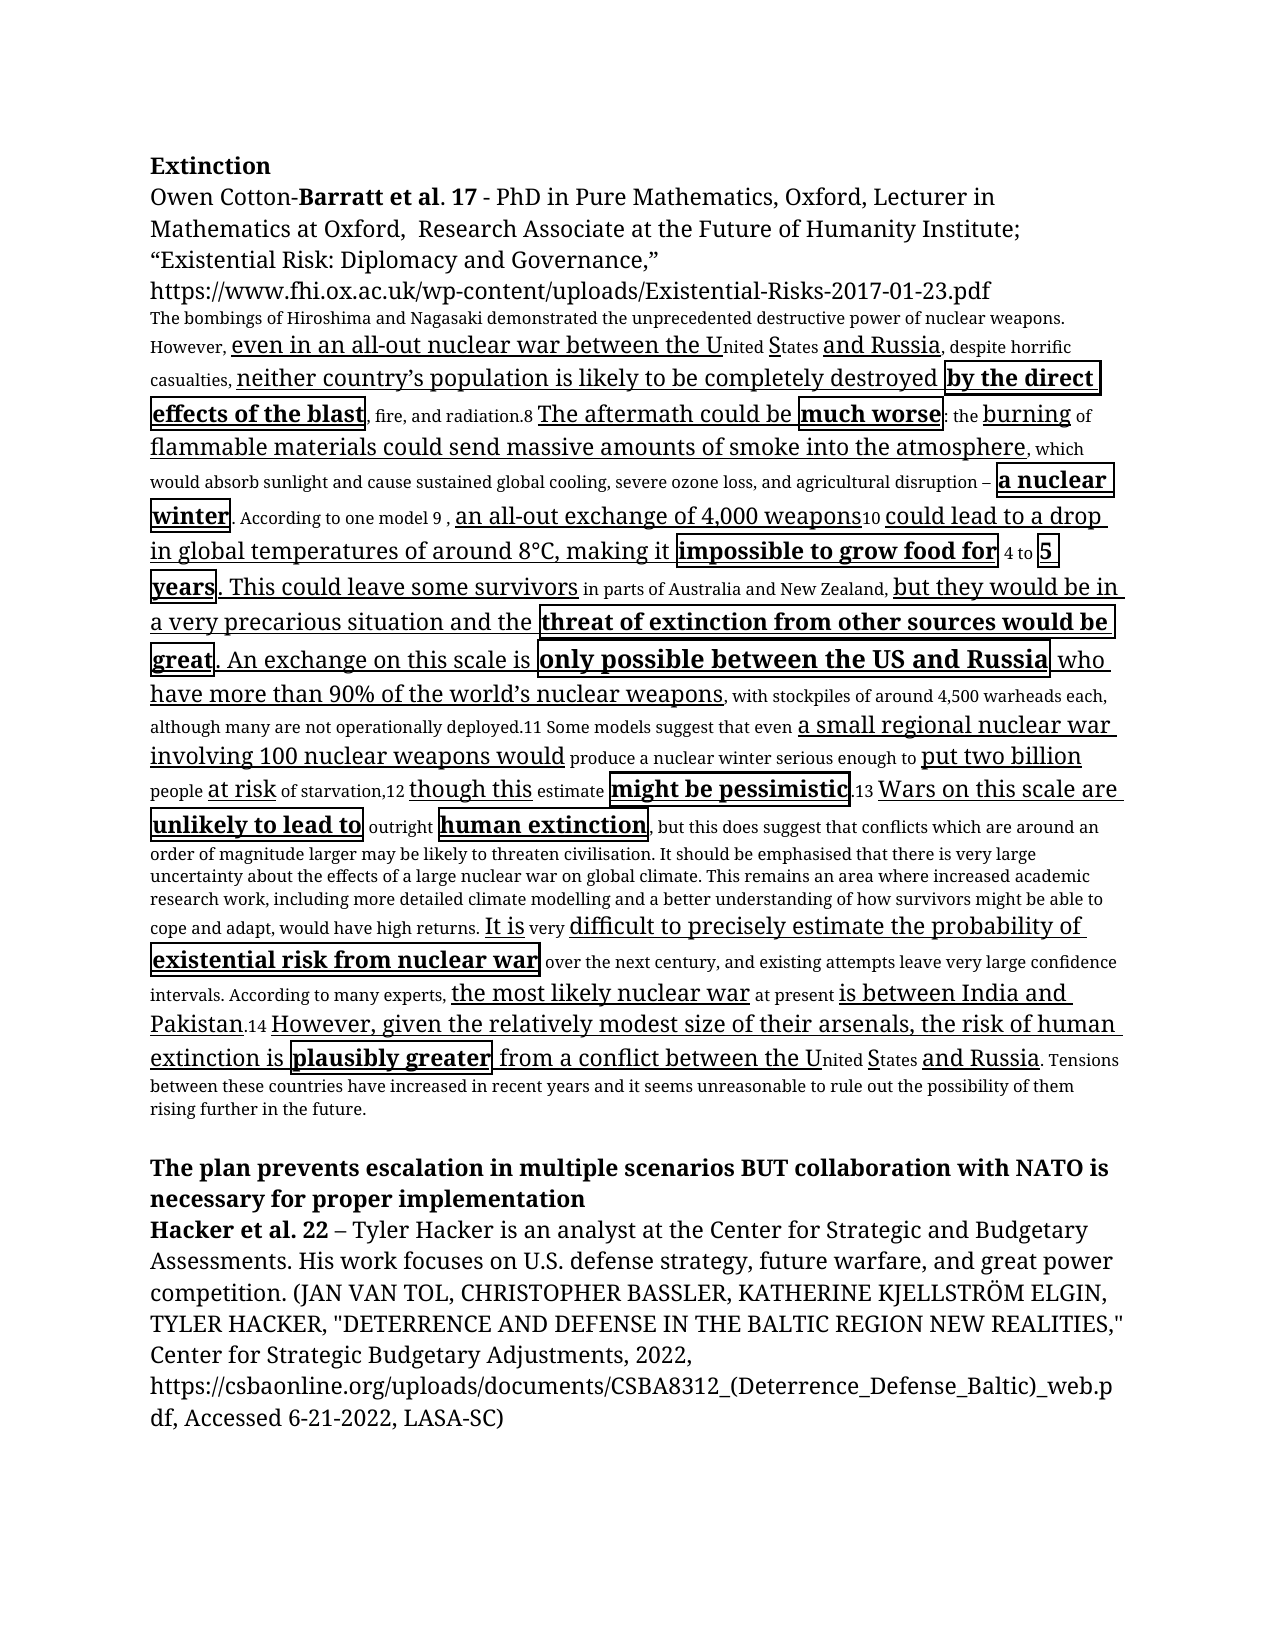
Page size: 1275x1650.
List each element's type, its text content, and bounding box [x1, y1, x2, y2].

subtitle The plan prevents escalation in multiple scenarios BUT collaboration with NATO is necessary for proper implementation [150, 1152, 1125, 1214]
text Owen Cotton-Barratt et al. 17 - PhD in Pure Mathematics, Oxford, Lecturer in Mathematics at Oxford, Research Associate at the Future of Humanity Institute; “Existential Risk: Diplomacy and Governance,” https://www.fhi.ox.ac.uk/wp-content/uploads/Existential-Risks-2017-01-23.pdf [150, 181, 1125, 306]
text The bombings of Hiroshima and Nagasaki demonstrated the unprecedented destructive power of nuclear weapons. However, even in an all-out nuclear war between the United States and Russia, despite horrific casualties, neither country’s population is likely to be completely destroyed by the direct effects of the blast, fire, and radiation.8 The aftermath could be much worse: the burning of flammable materials could send massive amounts of smoke into the atmosphere, which would absorb sunlight and cause sustained global cooling, severe ozone loss, and agricultural disruption – a nuclear winter. According to one model 9 , an all-out exchange of 4,000 weapons10 could lead to a drop in global temperatures of around 8°C, making it impossible to grow food for 4 to 5 years. This could leave some survivors in parts of Australia and New Zealand, but they would be in a very precarious situation and the threat of extinction from other sources would be great. An exchange on this scale is only possible between the US and Russia who have more than 90% of the world’s nuclear weapons, with stockpiles of around 4,500 warheads each, although many are not operationally deployed.11 Some models suggest that even a small regional nuclear war involving 100 nuclear weapons would produce a nuclear winter serious enough to put two billion people at risk of starvation,12 though this estimate might be pessimistic.13 Wars on this scale are unlikely to lead to outright human extinction, but this does suggest that conflicts which are around an order of magnitude larger may be likely to threaten civilisation. It should be emphasised that there is very large uncertainty about the effects of a large nuclear war on global climate. This remains an area where increased academic research work, including more detailed climate modelling and a better understanding of how survivors might be able to cope and adapt, would have high returns. It is very difficult to precisely estimate the probability of existential risk from nuclear war over the next century, and existing attempts leave very large confidence intervals. According to many experts, the most likely nuclear war at present is between India and Pakistan.14 However, given the relatively modest size of their arsenals, the risk of human extinction is plausibly greater from a conflict between the United States and Russia. Tensions between these countries have increased in recent years and it seems unreasonable to rule out the possibility of them rising further in the future. [150, 306, 1125, 1120]
subtitle Extinction [150, 150, 1125, 181]
text Hacker et al. 22 – Tyler Hacker is an analyst at the Center for Strategic and Budgetary Assessments. His work focuses on U.S. defense strategy, future warfare, and great power competition. (JAN VAN TOL, CHRISTOPHER BASSLER, KATHERINE KJELLSTRÖM ELGIN, TYLER HACKER, "DETERRENCE AND DEFENSE IN THE BALTIC REGION NEW REALITIES," Center for Strategic Budgetary Adjustments, 2022, https://csbaonline.org/uploads/documents/CSBA8312_(Deterrence_Defense_Baltic)_web.pdf, Accessed 6-21-2022, LASA-SC) [150, 1214, 1125, 1433]
